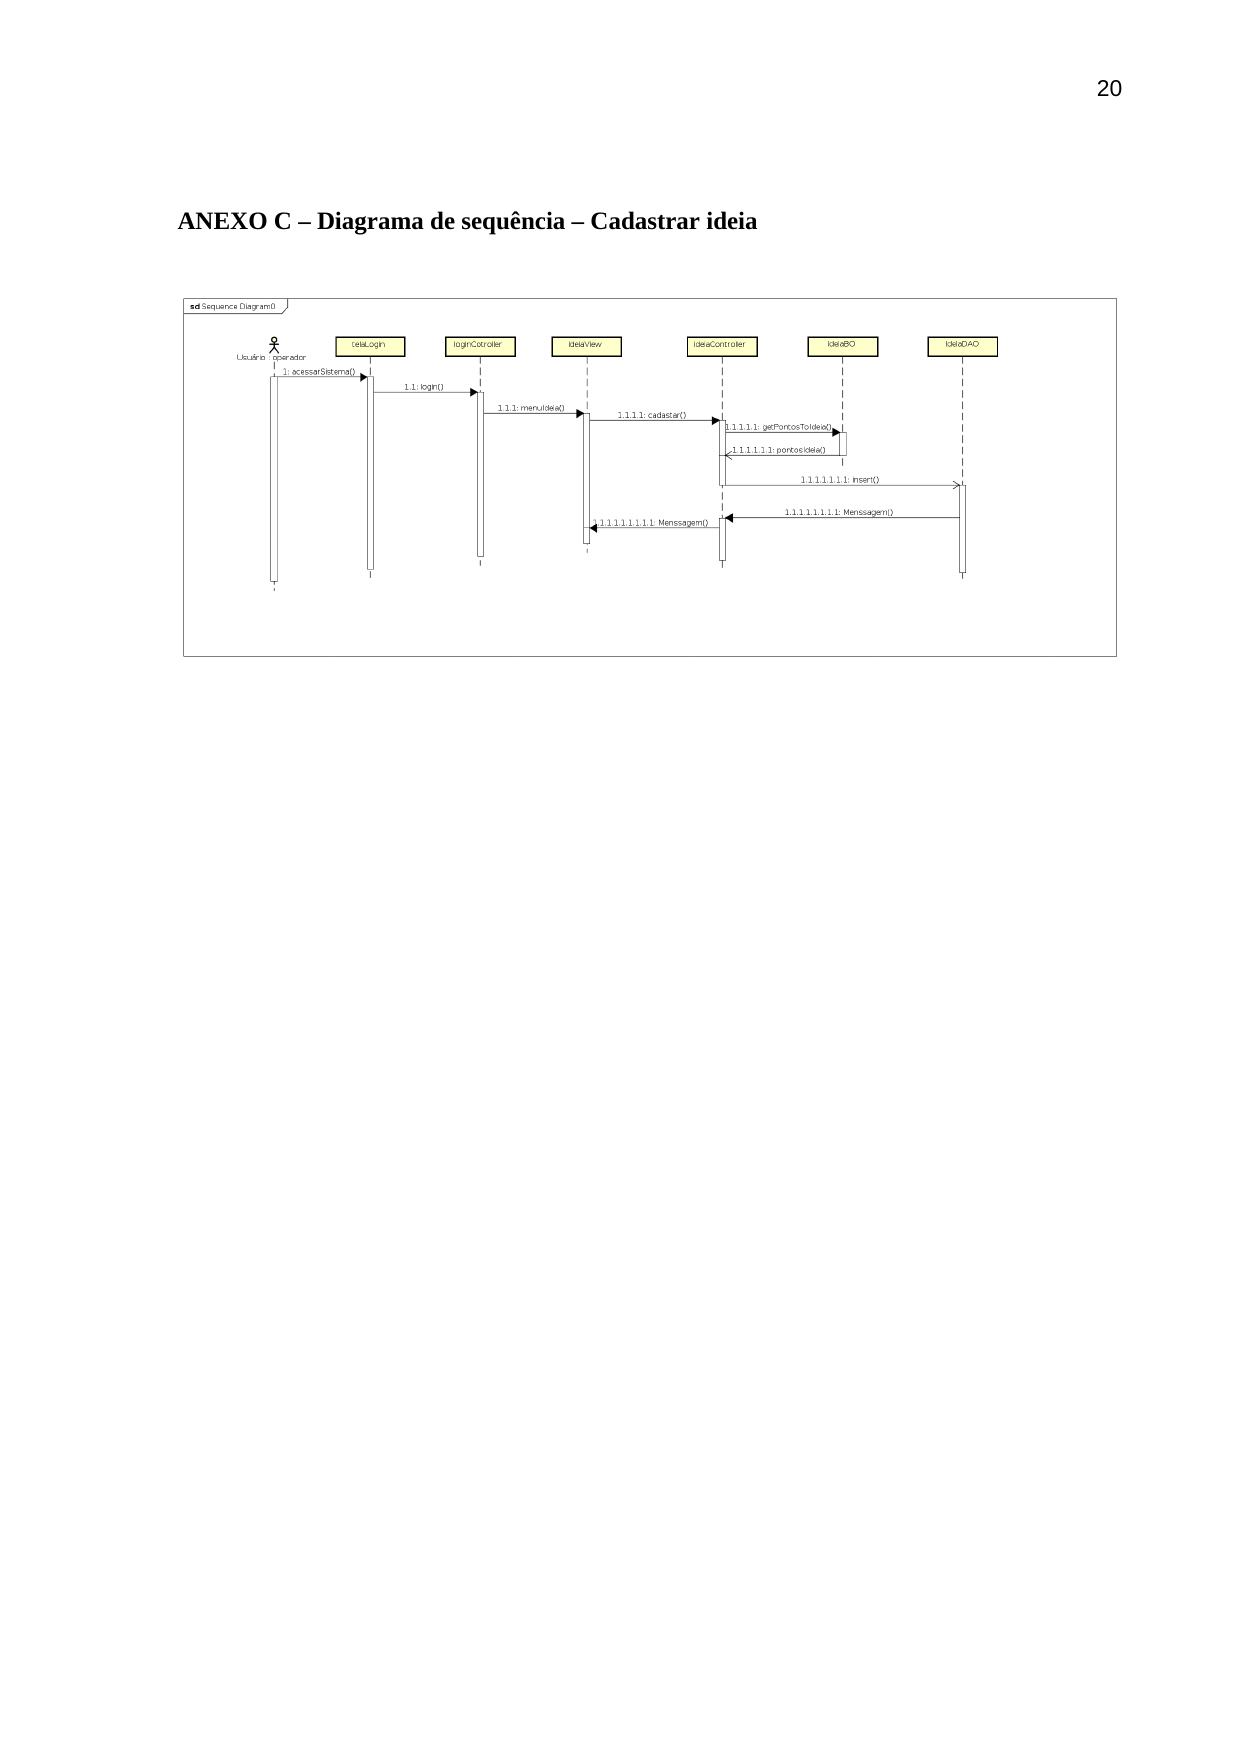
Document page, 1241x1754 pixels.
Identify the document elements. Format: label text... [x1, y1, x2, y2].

picture [177, 292, 1123, 662]
text ANEXO C – Diagrama de sequência – Cadastrar ideia [177, 206, 1122, 235]
